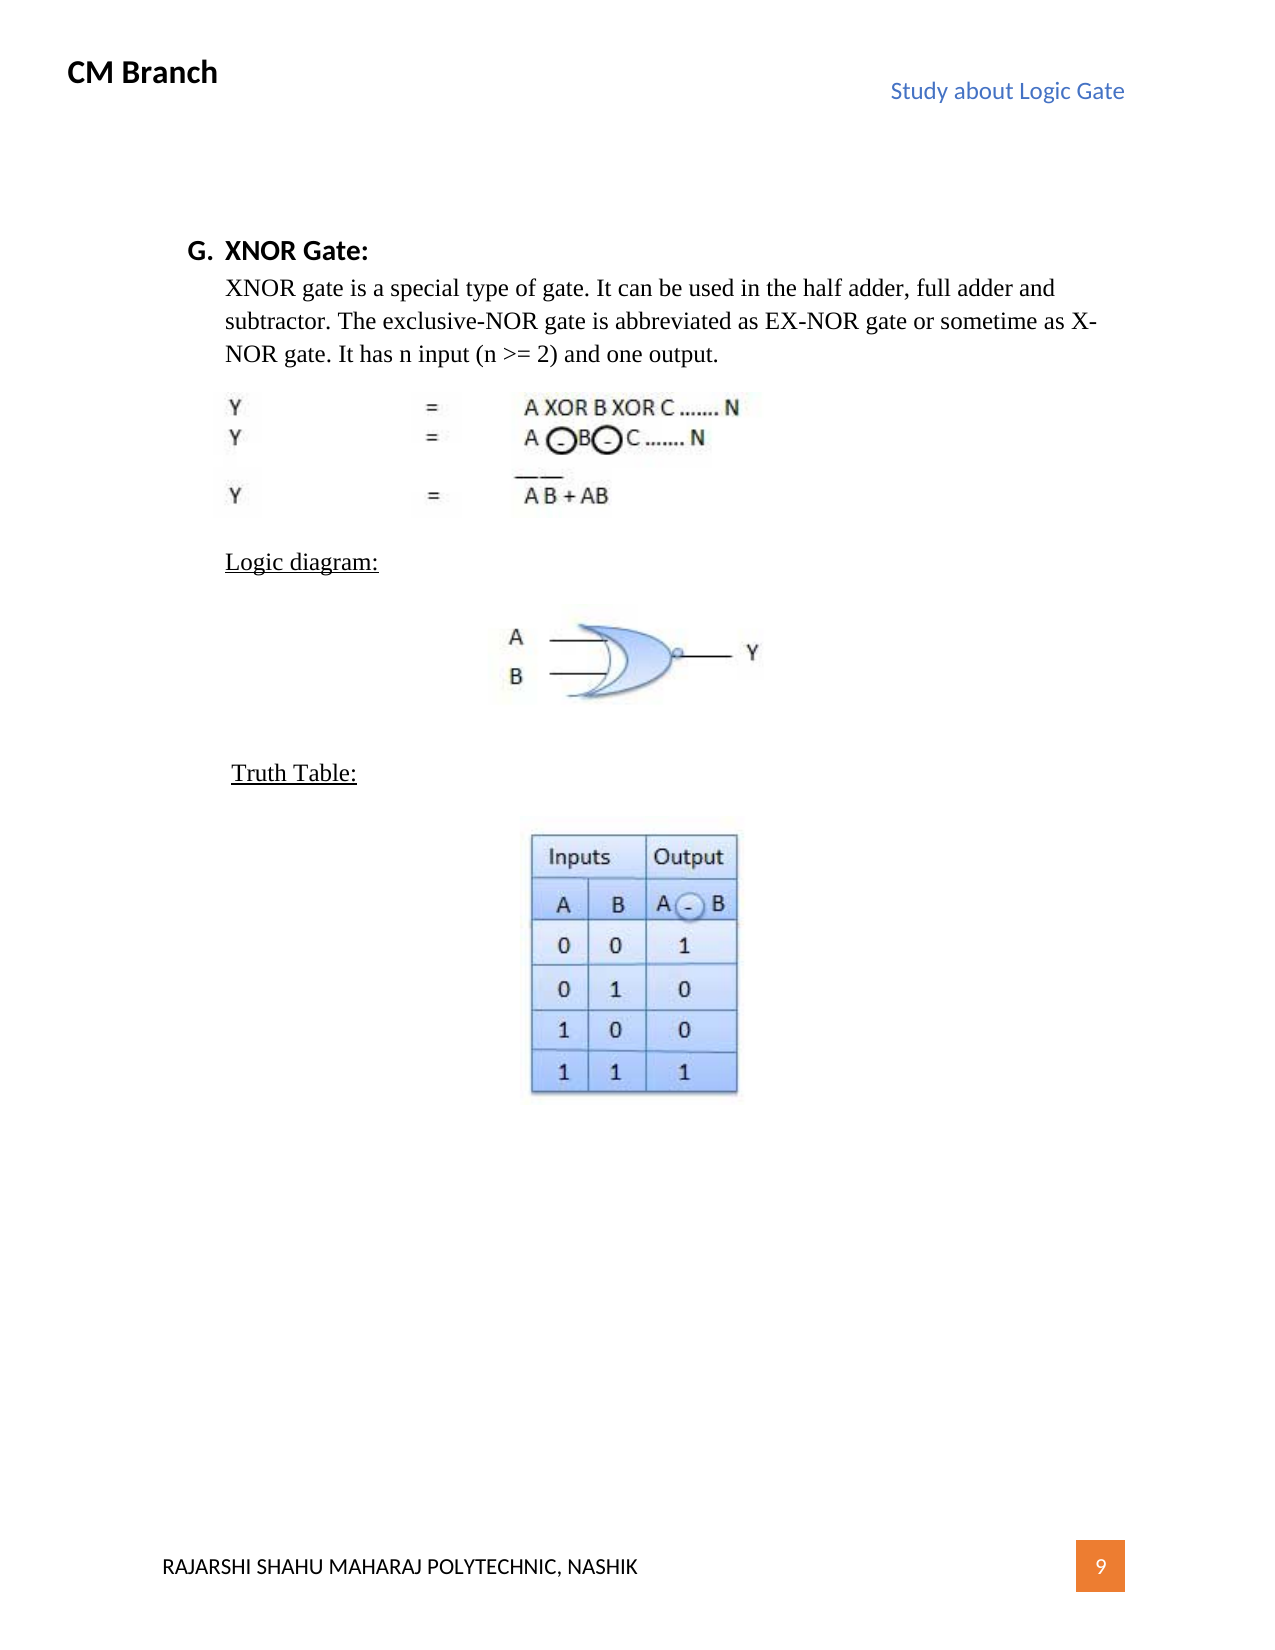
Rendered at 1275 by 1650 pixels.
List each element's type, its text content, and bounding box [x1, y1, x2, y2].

picture [212, 392, 776, 518]
text Truth Table: [150, 758, 1125, 787]
picture [487, 604, 792, 730]
text Logic diagram: [150, 547, 1125, 575]
list XNOR Gate: [187, 232, 1125, 267]
list XNOR gate is a special type of gate. It can be used in the half adder, full adder and subtractor. The exclusive-NOR gate is abbreviated as EX-NOR gate or sometime as X-NOR gate. It has n input (n >= 2) and one output. [225, 273, 1125, 368]
picture [519, 816, 752, 1105]
